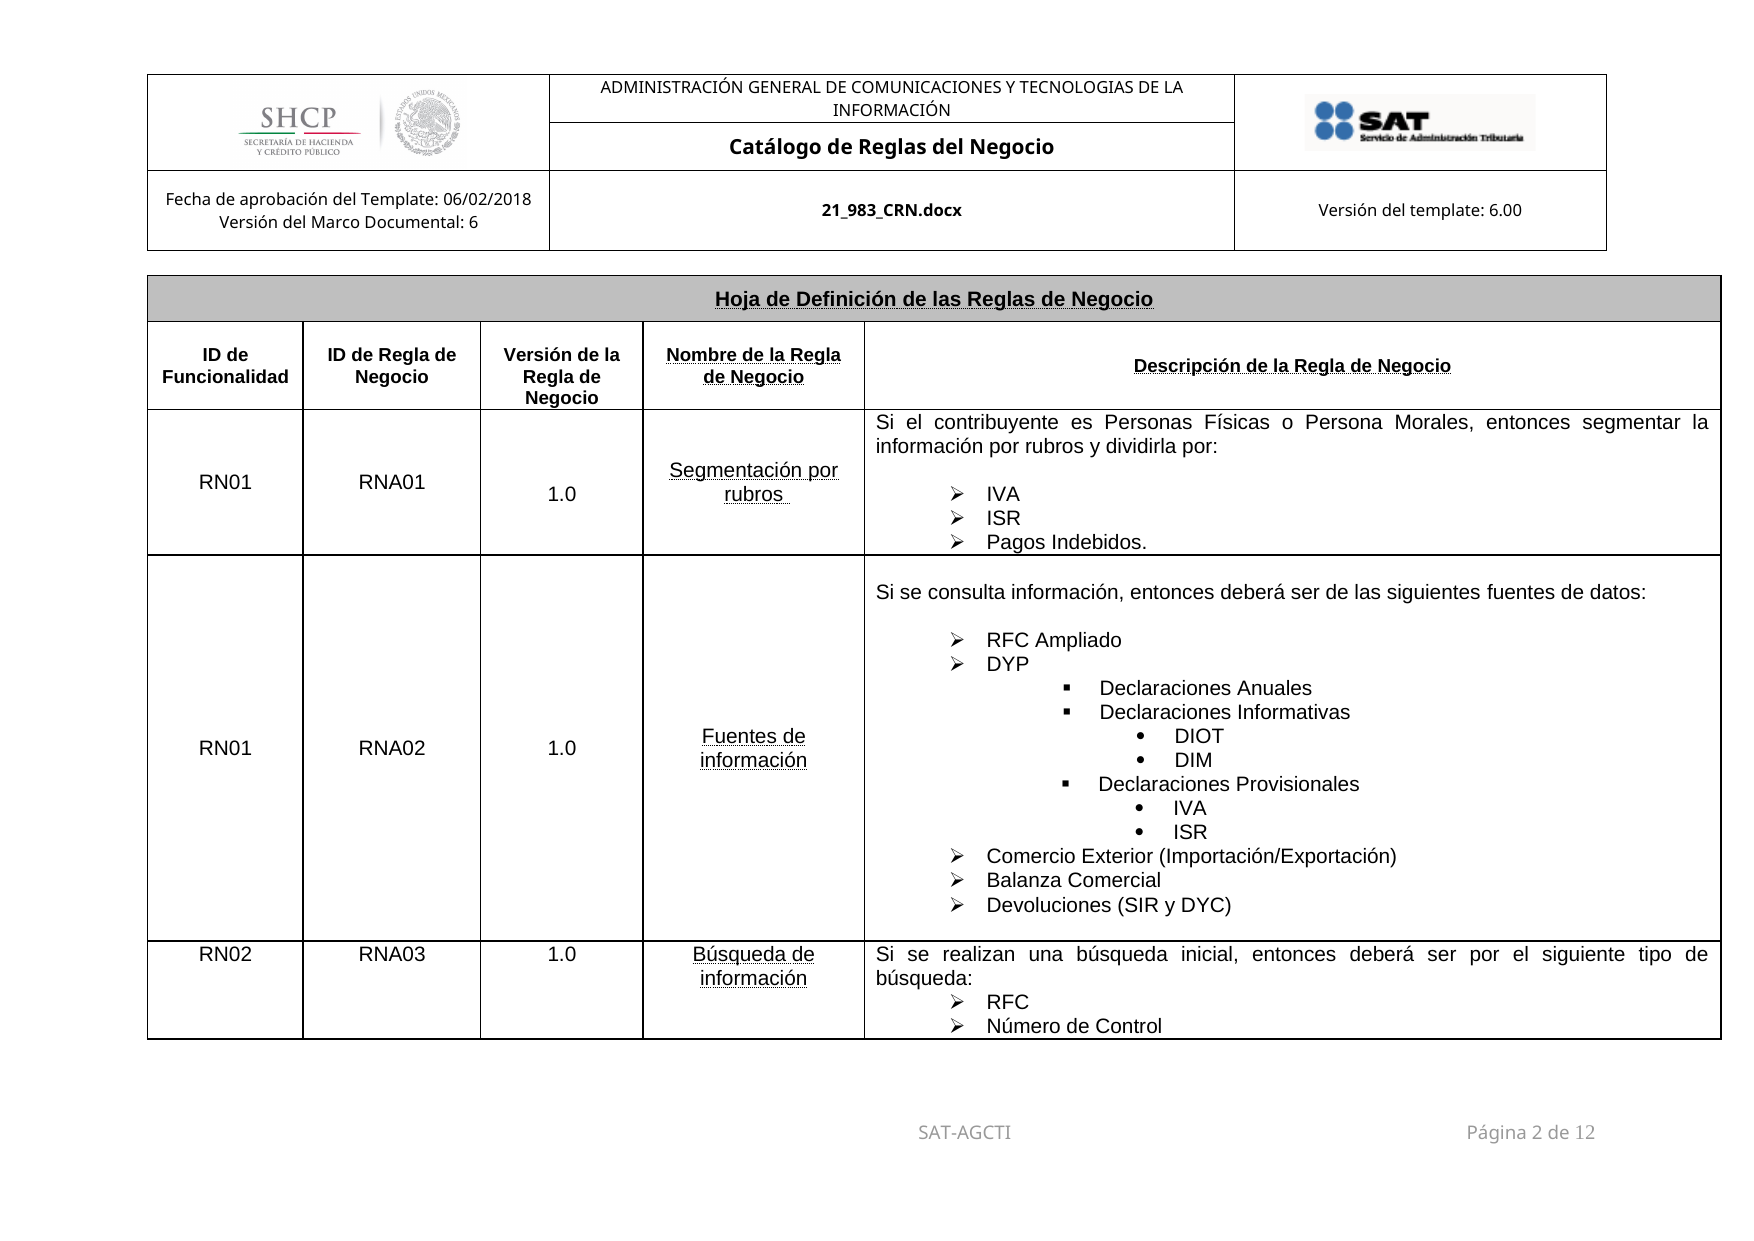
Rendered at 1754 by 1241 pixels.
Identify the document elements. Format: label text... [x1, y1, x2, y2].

table_cell Descripción de la Regla de Negocio [865, 322, 1720, 409]
table_cell Nombre de la Regla de Negocio [644, 322, 864, 409]
table_cell ID de Regla de Negocio [304, 322, 480, 409]
table_cell RNA02 [304, 556, 480, 940]
table_cell RN02 [148, 942, 302, 1038]
picture [230, 75, 468, 169]
table_cell Si el contribuyente es Personas Físicas o Persona Morales, entonces segmentar la información por rubros y dividirla por: IVA ISR Pagos Indebidos. [865, 410, 1720, 554]
table_cell RN01 [148, 410, 302, 554]
table_cell Si se realizan una búsqueda inicial, entonces deberá ser por el siguiente tipo de búsqueda: RFC Número de Control [865, 942, 1720, 1038]
table_header Hoja de Definición de las Reglas de Negocio [148, 276, 1720, 321]
picture [1304, 94, 1536, 151]
table_cell Versión de la Regla de Negocio [481, 322, 642, 409]
table_cell Si se consulta información, entonces deberá ser de las siguientes fuentes de datos: RFC Ampliado DYP Declaraciones Anuales Declaraciones Informativas DIOT DIM Declaraciones Provisionales IVA ISR Comercio Exterior (Importación/Exportación) Balanza Comercial Devoluciones (SIR y DYC) [865, 556, 1720, 940]
table_cell RNA03 [304, 942, 480, 1038]
table_cell ID de Funcionalidad [148, 322, 302, 409]
table_cell RN01 [148, 556, 302, 940]
table_cell Búsqueda de información [644, 942, 864, 1038]
table_cell Segmentación por rubros [644, 410, 864, 554]
table_cell 1.0 [481, 942, 642, 1038]
table_cell RNA01 [304, 410, 480, 554]
table_cell 1.0 [481, 410, 642, 554]
table_cell 1.0 [481, 556, 642, 940]
table_cell Fuentes de información [644, 556, 864, 940]
